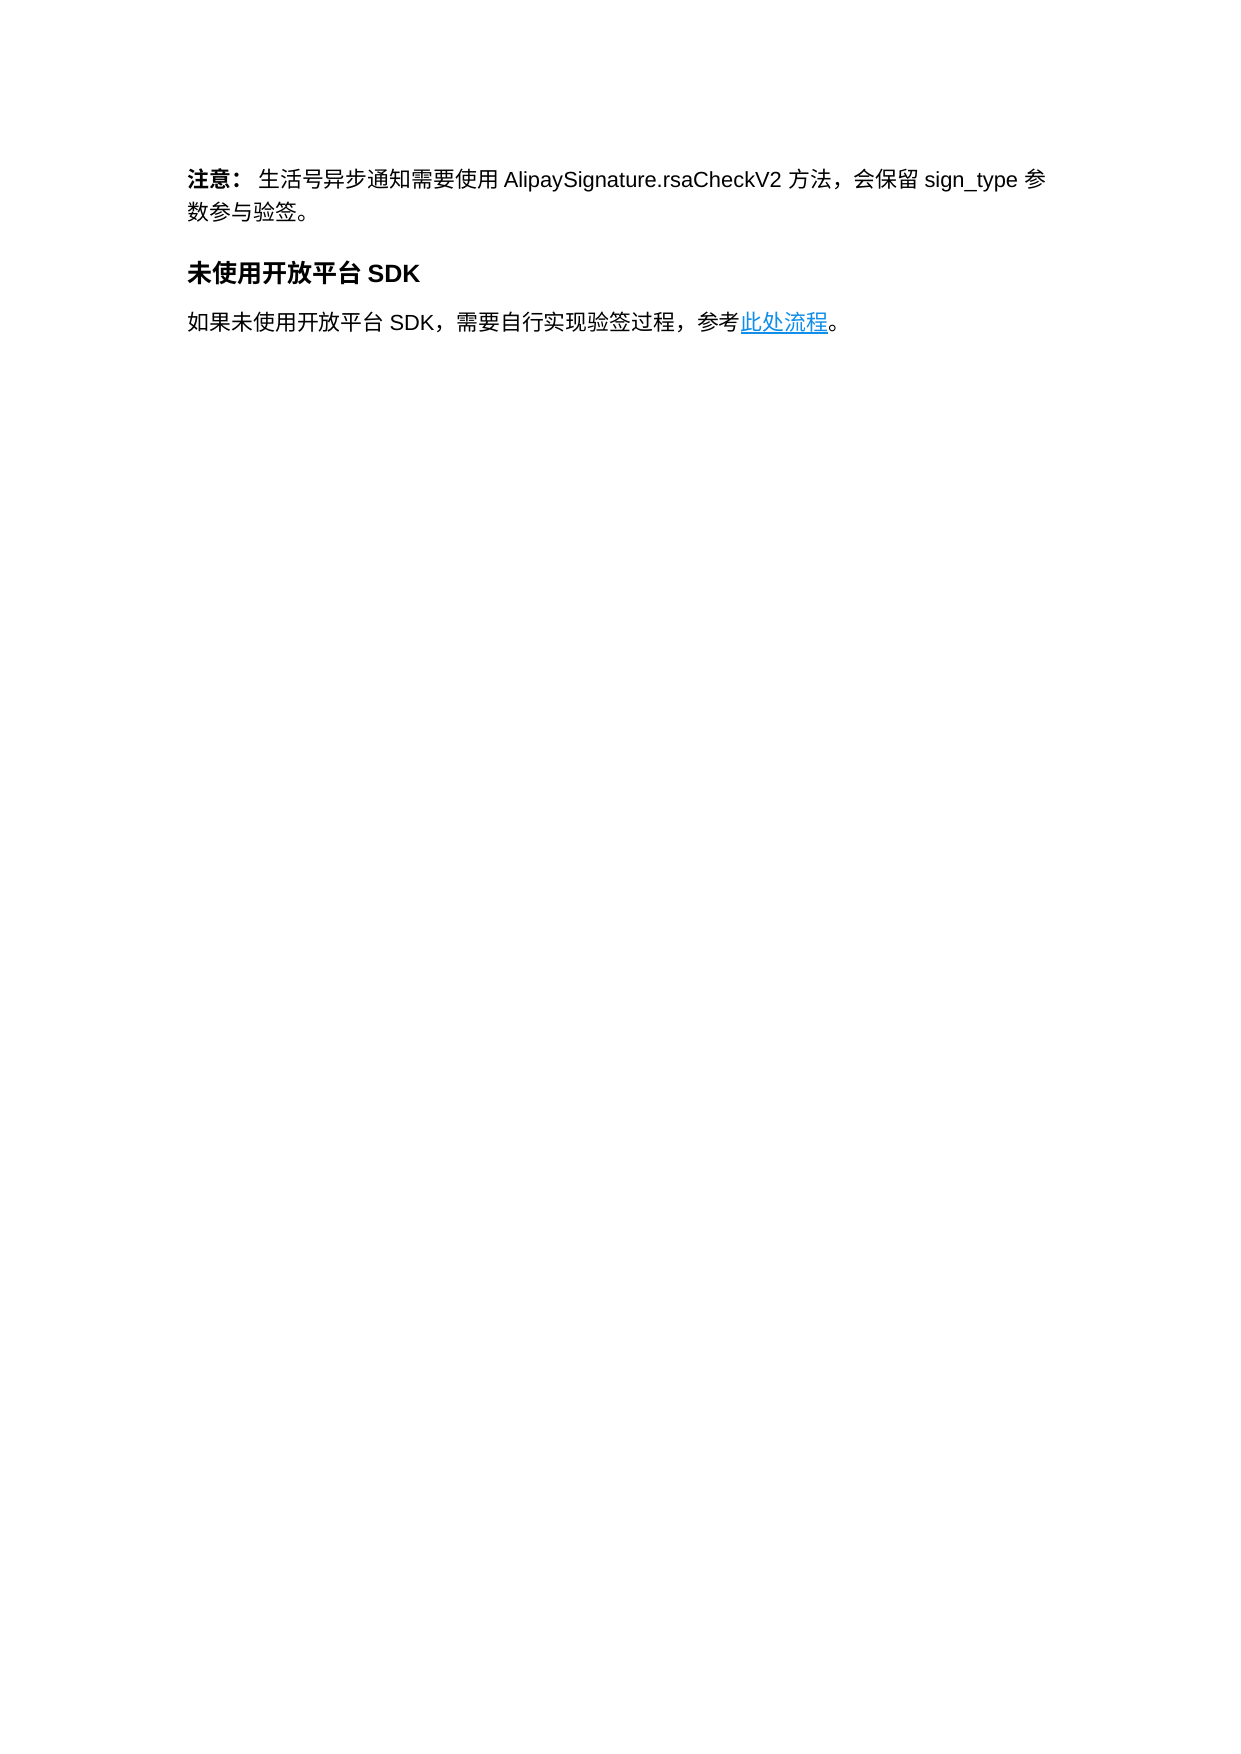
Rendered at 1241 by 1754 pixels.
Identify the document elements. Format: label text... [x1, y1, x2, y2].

text 如果未使用开放平台 SDK，需要自行实现验签过程，参考此处流程。 [187, 304, 1053, 337]
text 注意： 生活号异步通知需要使用 AlipaySignature.rsaCheckV2 方法，会保留 sign_type 参数参与验签。 [187, 162, 1053, 227]
subtitle 未使用开放平台SDK [187, 239, 1053, 304]
